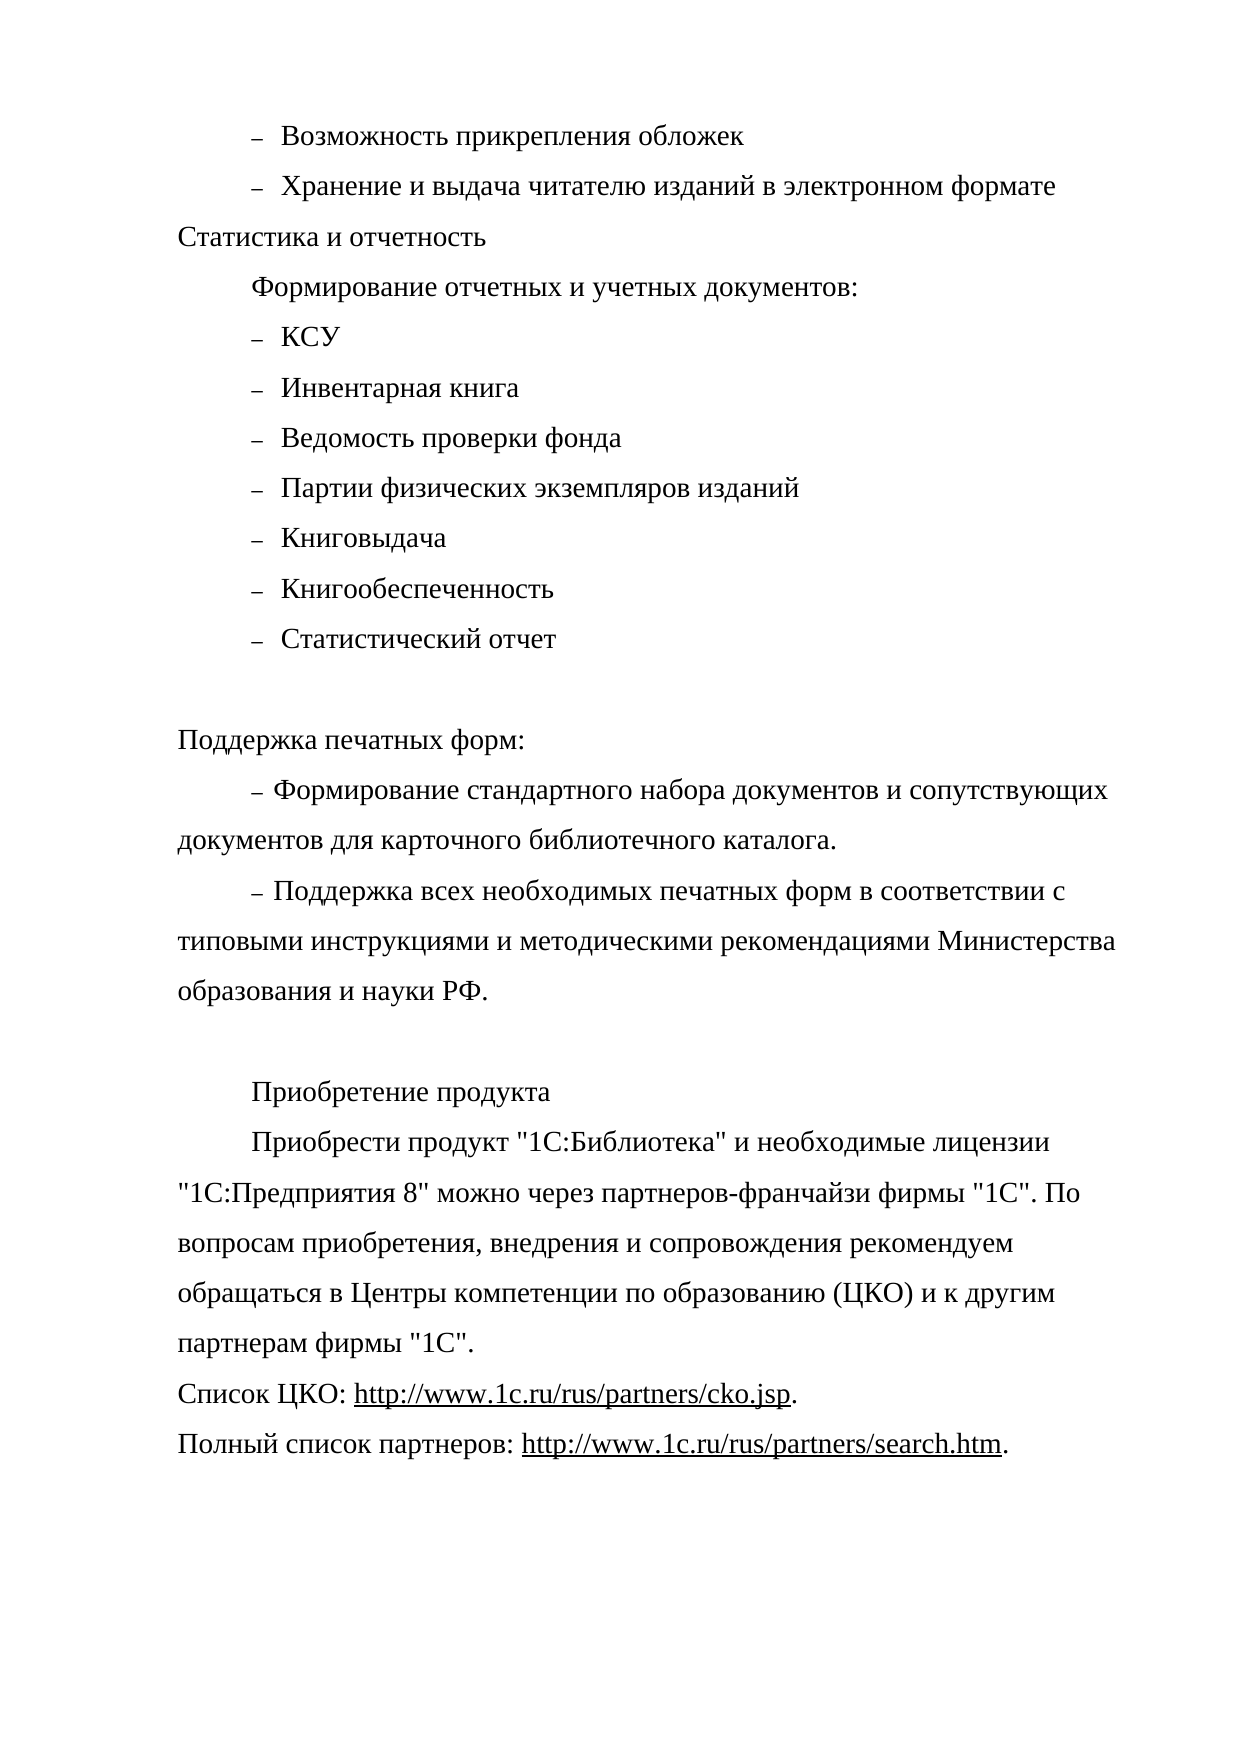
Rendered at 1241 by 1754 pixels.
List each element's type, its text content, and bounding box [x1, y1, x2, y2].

text Список ЦКО: http://www.1c.ru/rus/partners/cko.jsp. [177, 1376, 1152, 1409]
list Хранение и выдача читателю изданий в электронном формате [177, 168, 1152, 202]
list Инвентарная книга [177, 370, 1152, 403]
text Формирование отчетных и учетных документов: [177, 269, 1152, 303]
list Статистический отчет [177, 621, 1152, 655]
list Формирование стандартного набора документов и сопутствующих документов для карточного библиотечного каталога. [177, 772, 1152, 856]
text Статистика и отчетность [177, 219, 1152, 252]
text Приобрести продукт "1С:Библиотека" и необходимые лицензии "1С:Предприятия 8" можно через партнеров-франчайзи фирмы "1С". По вопросам приобретения, внедрения и сопровождения рекомендуем обращаться в Центры компетенции по образованию (ЦКО) и к другим партнерам фирмы "1С". [177, 1124, 1152, 1359]
list КСУ [177, 319, 1152, 353]
list Книгообеспеченность [177, 571, 1152, 604]
list Книговыдача [177, 521, 1152, 554]
list Поддержка всех необходимых печатных форм в соответствии с типовыми инструкциями и методическими рекомендациями Министерства образования и науки РФ. [177, 873, 1152, 1007]
text Поддержка печатных форм: [177, 672, 1152, 755]
text Приобретение продукта [177, 1074, 1152, 1108]
list Ведомость проверки фонда [177, 420, 1152, 453]
list Партии физических экземпляров изданий [177, 470, 1152, 504]
list Возможность прикрепления обложек [177, 118, 1152, 152]
text Полный список партнеров: http://www.1c.ru/rus/partners/search.htm. [177, 1426, 1152, 1460]
